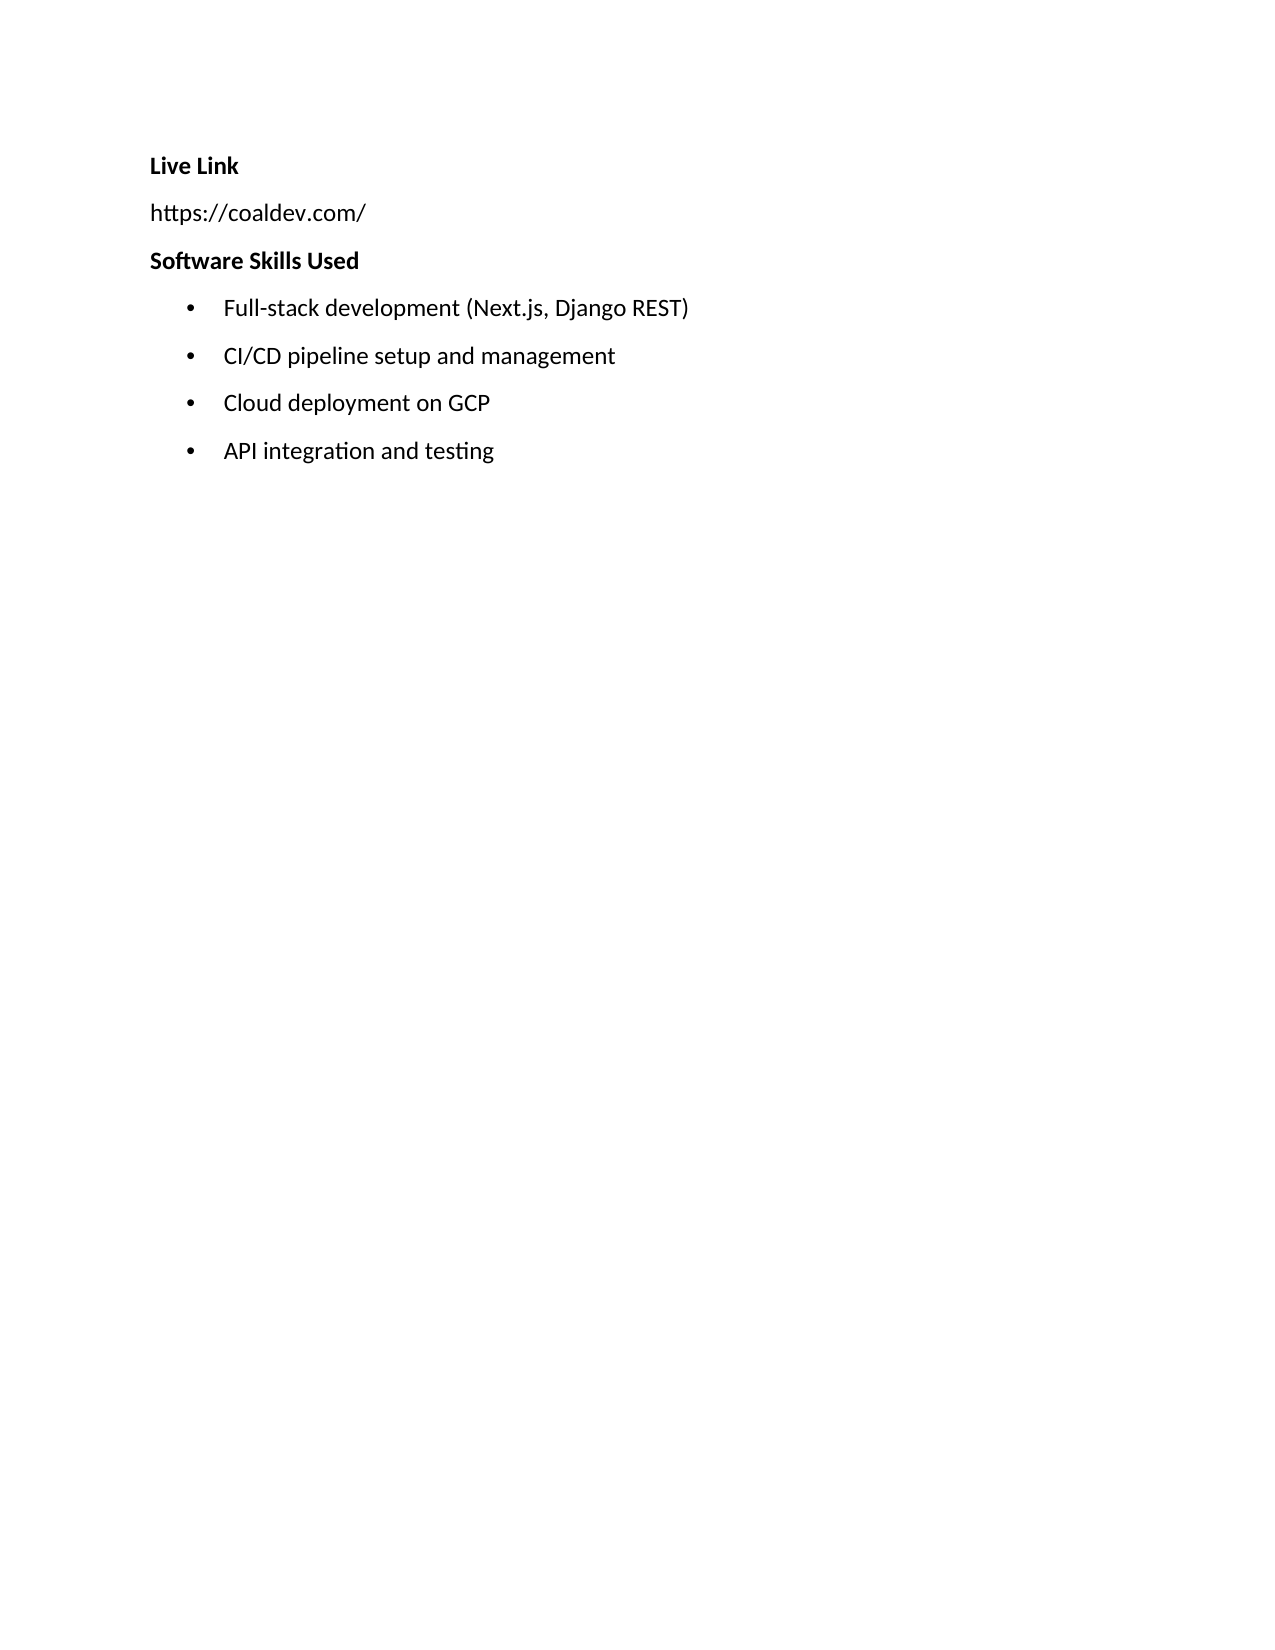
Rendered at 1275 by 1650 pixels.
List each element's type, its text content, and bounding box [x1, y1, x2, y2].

list CI/CD pipeline setup and management [186, 340, 1125, 371]
text Live Link [150, 150, 1125, 181]
text Software Skills Used [150, 245, 1125, 276]
list Full-stack development (Next.js, Django REST) [186, 292, 1125, 323]
text https://coaldev.com/ [150, 197, 1125, 228]
list API integration and testing [186, 435, 1125, 466]
list Cloud deployment on GCP [186, 387, 1125, 418]
